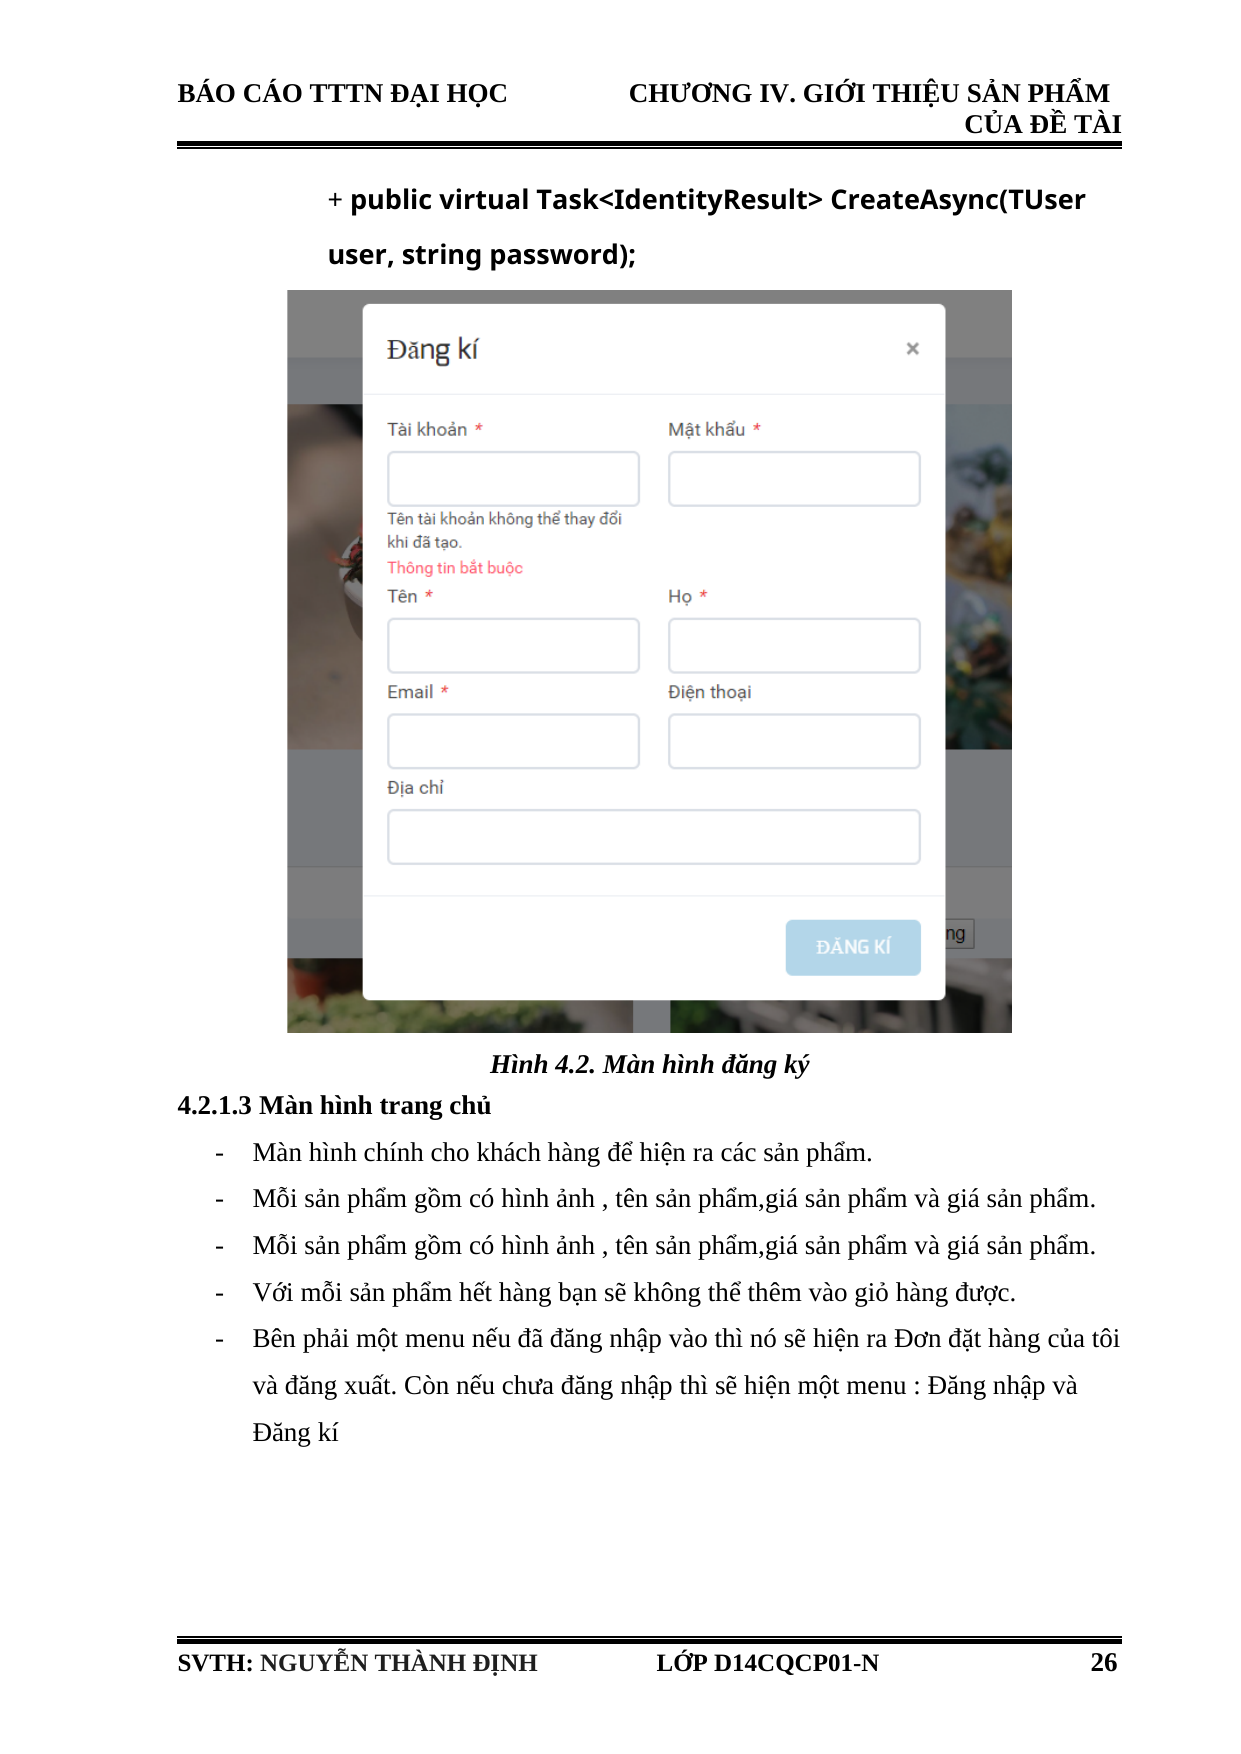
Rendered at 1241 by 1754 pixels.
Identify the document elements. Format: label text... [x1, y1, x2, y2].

list Màn hình trang chủ [177, 1089, 1122, 1120]
list Màn hình chính cho khách hàng để hiện ra các sản phẩm. [215, 1136, 1122, 1167]
list Bên phải một menu nếu đã đăng nhập vào thì nó sẽ hiện ra Đơn đặt hàng của tôi và đăng xuất. Còn nếu chưa đăng nhập thì sẽ hiện một menu : Đăng nhập và Đăng kí [215, 1322, 1122, 1447]
text Hình 4.2. Màn hình đăng ký [177, 1048, 1122, 1080]
picture [287, 290, 1012, 1033]
list + public virtual Task<IdentityResult> CreateAsync(TUser user, string password); [327, 180, 1122, 272]
list Mỗi sản phẩm gồm có hình ảnh , tên sản phẩm,giá sản phẩm và giá sản phẩm. [215, 1182, 1122, 1213]
list Với mỗi sản phẩm hết hàng bạn sẽ không thể thêm vào giỏ hàng được. [215, 1276, 1122, 1307]
list Mỗi sản phẩm gồm có hình ảnh , tên sản phẩm,giá sản phẩm và giá sản phẩm. [215, 1229, 1122, 1260]
